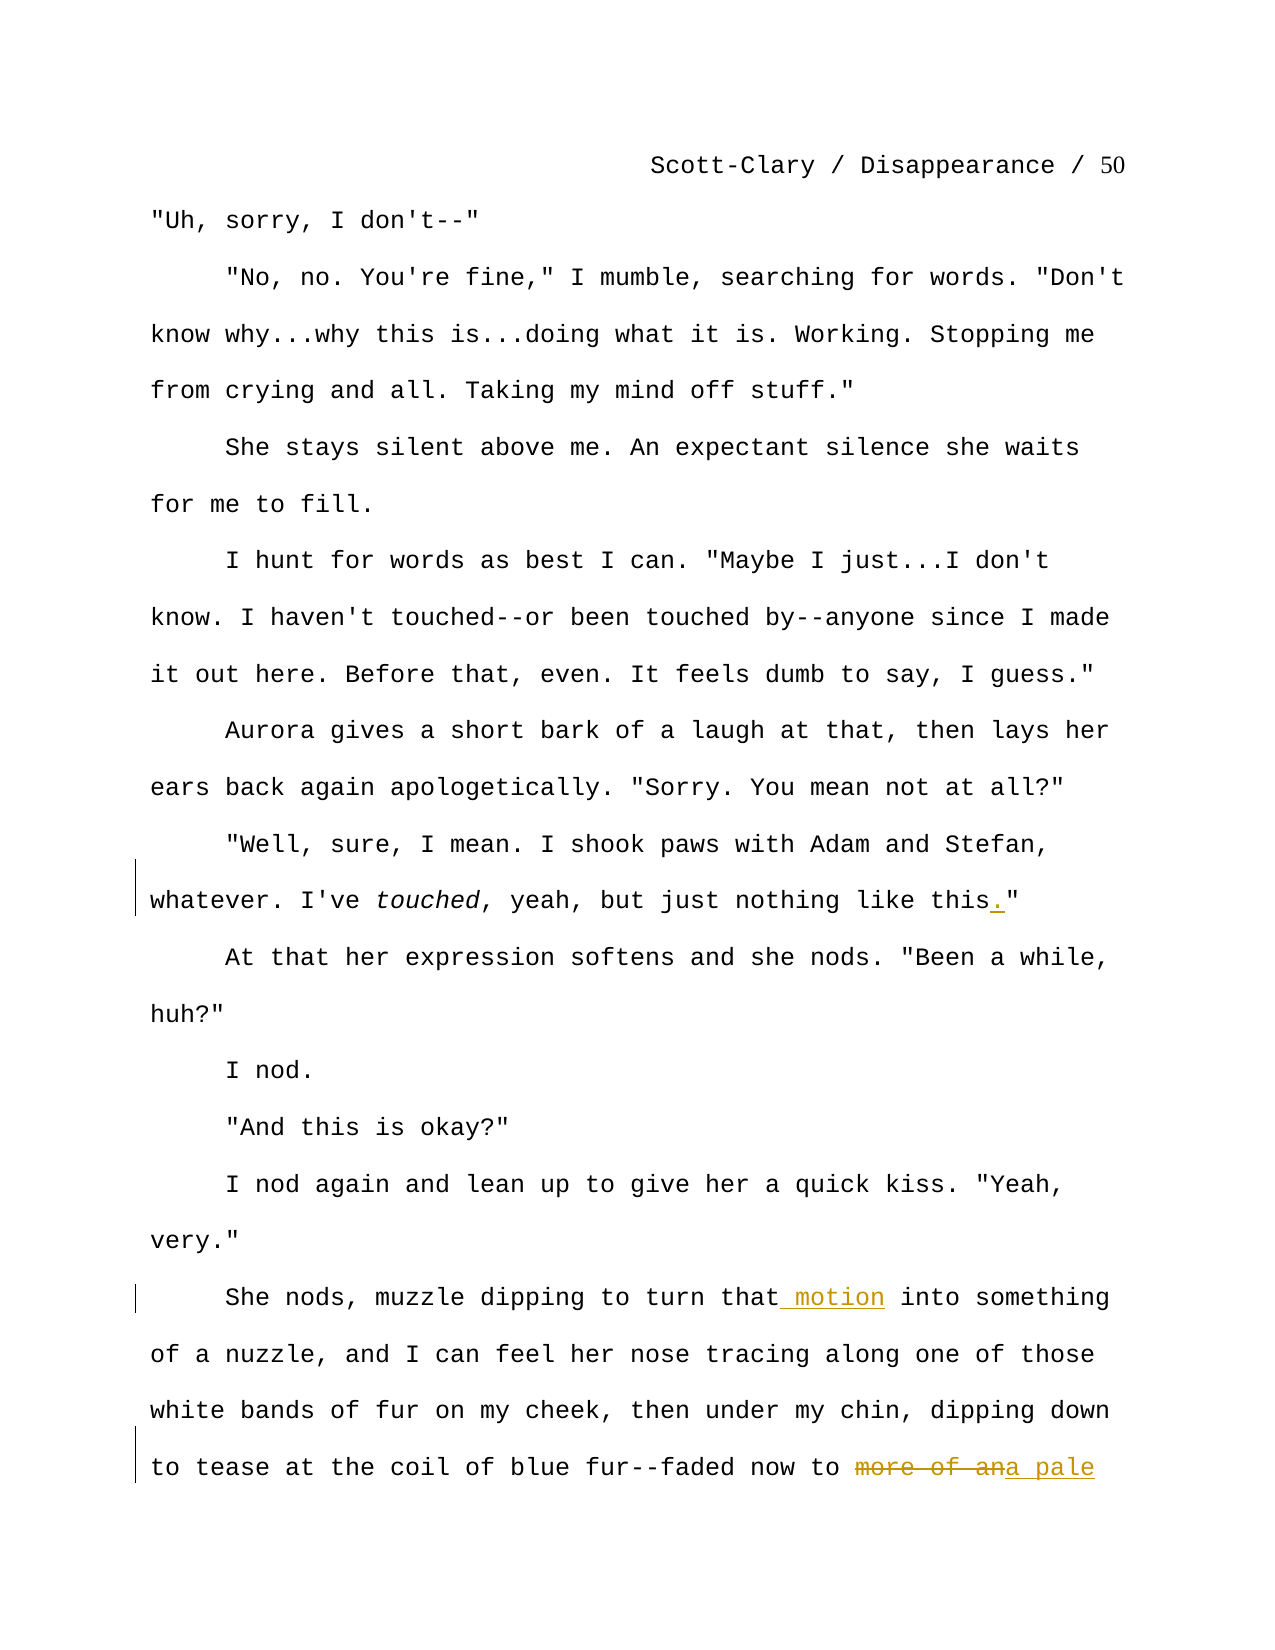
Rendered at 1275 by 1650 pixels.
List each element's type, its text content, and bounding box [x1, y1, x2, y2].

text I nod. [150, 1058, 1125, 1086]
text "No, no. You're fine," I mumble, searching for words. "Don't know why...why this is...doing what it is. Working. Stopping me from crying and all. Taking my mind off stuff." [150, 264, 1125, 406]
text At that her expression softens and she nods. "Been a while, huh?" [150, 944, 1125, 1029]
text Aurora gives a short bark of a laugh at that, then lays her ears back again apologetically. "Sorry. You mean not at all?" [150, 718, 1125, 803]
text I nod again and lean up to give her a quick kiss. "Yeah, very." [150, 1171, 1125, 1256]
text Aurora immediately tenses up, ears back. "Uh, sorry, I don't--" [150, 208, 1125, 236]
text "Well, sure, I mean. I shook paws with Adam and Stefan, whatever. I've touched, yeah, but just nothing like this" [150, 831, 1125, 916]
text I hunt for words as best I can. "Maybe I just...I don't know. I haven't touched--or been touched by--anyone since I made it out here. Before that, even. It feels dumb to say, I guess." [150, 548, 1125, 689]
text "And this is okay?" [150, 1114, 1125, 1143]
text She stays silent above me. An expectant silence she waits for me to fill. [150, 434, 1125, 519]
